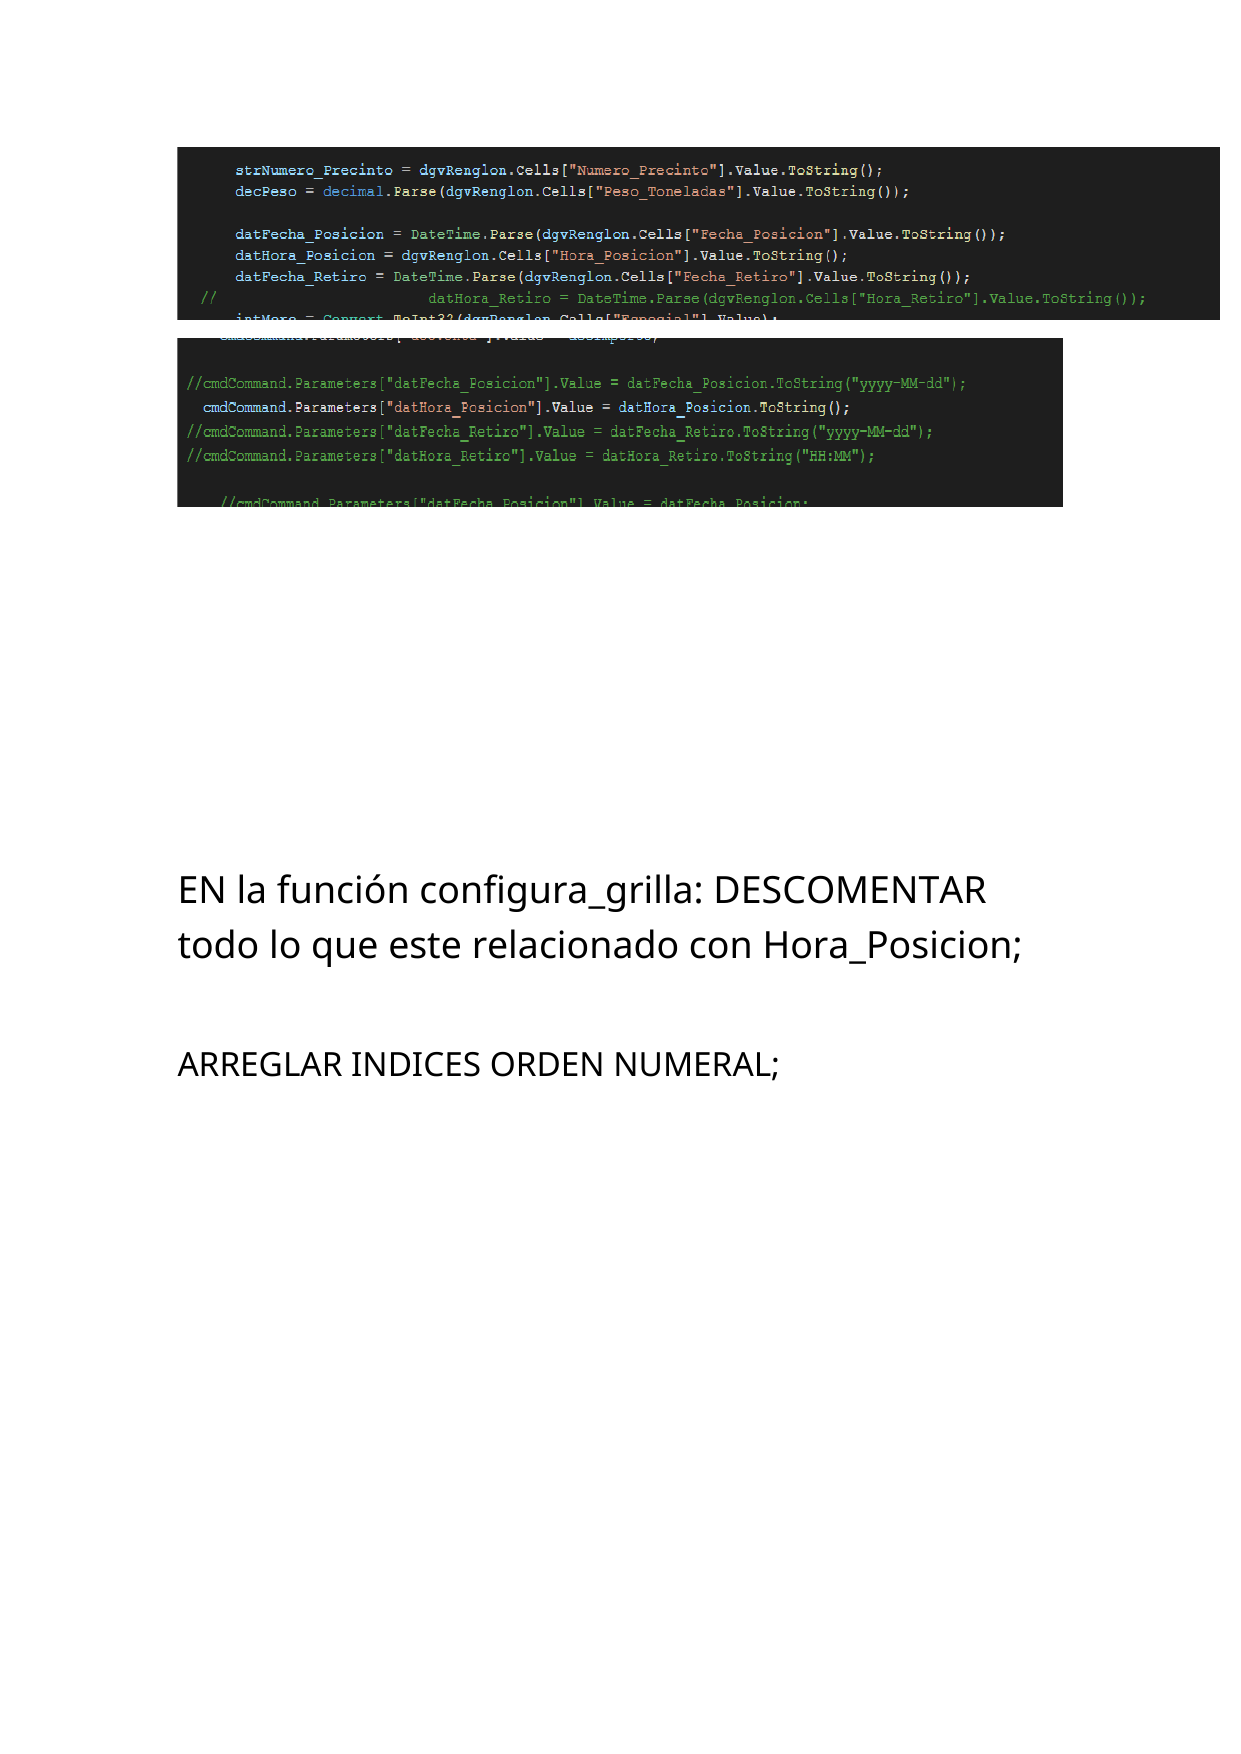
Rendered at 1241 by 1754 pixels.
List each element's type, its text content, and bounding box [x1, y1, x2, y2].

picture [177, 338, 1063, 507]
text EN la función configura_grilla: DESCOMENTAR todo lo que este relacionado con Hora_Posicion; [177, 863, 1063, 969]
text ARREGLAR INDICES ORDEN NUMERAL; [177, 1041, 1063, 1086]
picture [177, 147, 1220, 320]
